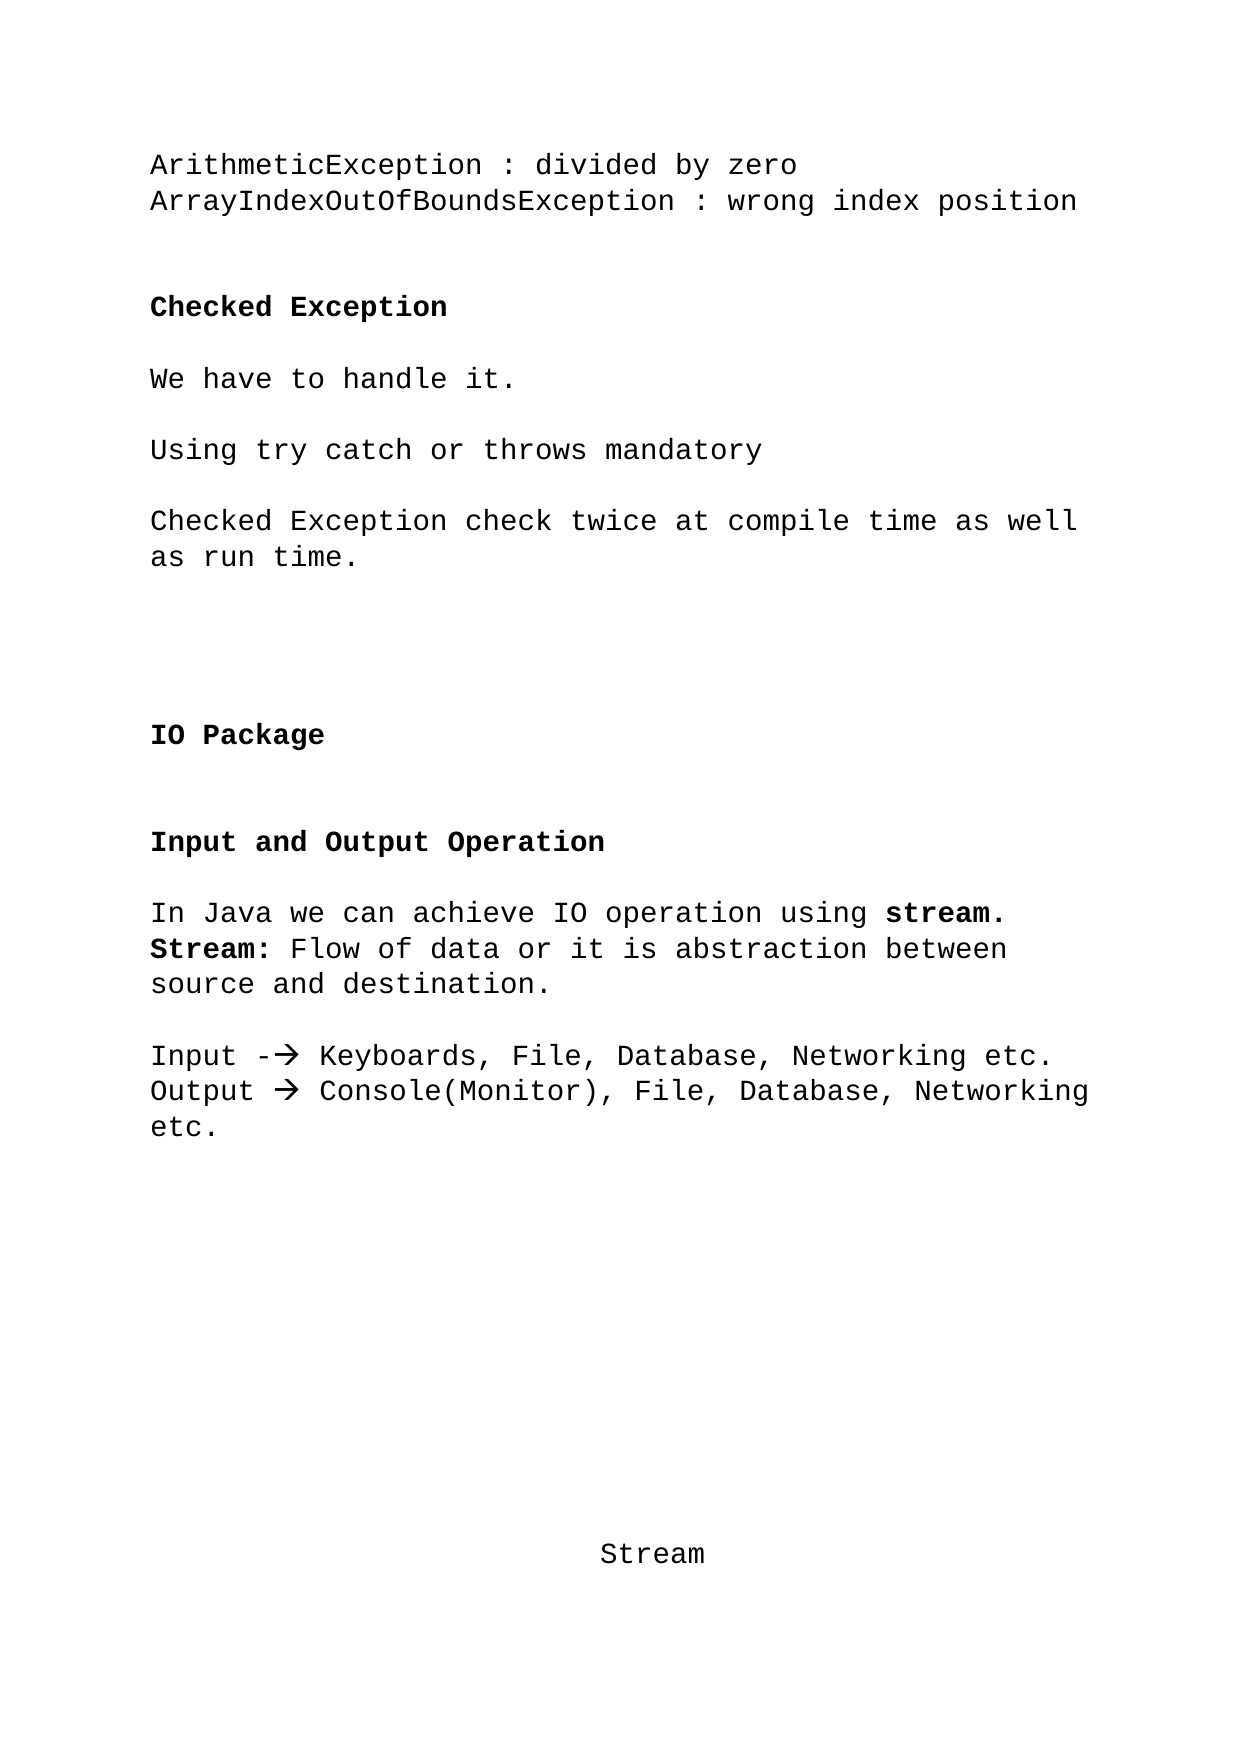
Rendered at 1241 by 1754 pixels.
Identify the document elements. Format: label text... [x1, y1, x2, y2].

text ArithmeticException : divided by zero [150, 150, 1090, 183]
text Stream: Flow of data or it is abstraction between source and destination. [150, 934, 1090, 1002]
text Input - Keyboards, File, Database, Networking etc. [150, 1041, 1090, 1074]
text Input and Output Operation [150, 827, 1090, 860]
text Stream [150, 1539, 1090, 1572]
text Output Console(Monitor), File, Database, Networking etc. [150, 1076, 1090, 1145]
text ArrayIndexOutOfBoundsException : wrong index position [150, 186, 1090, 219]
text Checked Exception [150, 292, 1090, 326]
text Checked Exception check twice at compile time as well as run time. [150, 506, 1090, 575]
text IO Package [150, 720, 1090, 753]
text Using try catch or throws mandatory [150, 435, 1090, 468]
text In Java we can achieve IO operation using stream. [150, 898, 1090, 931]
text We have to handle it. [150, 364, 1090, 397]
